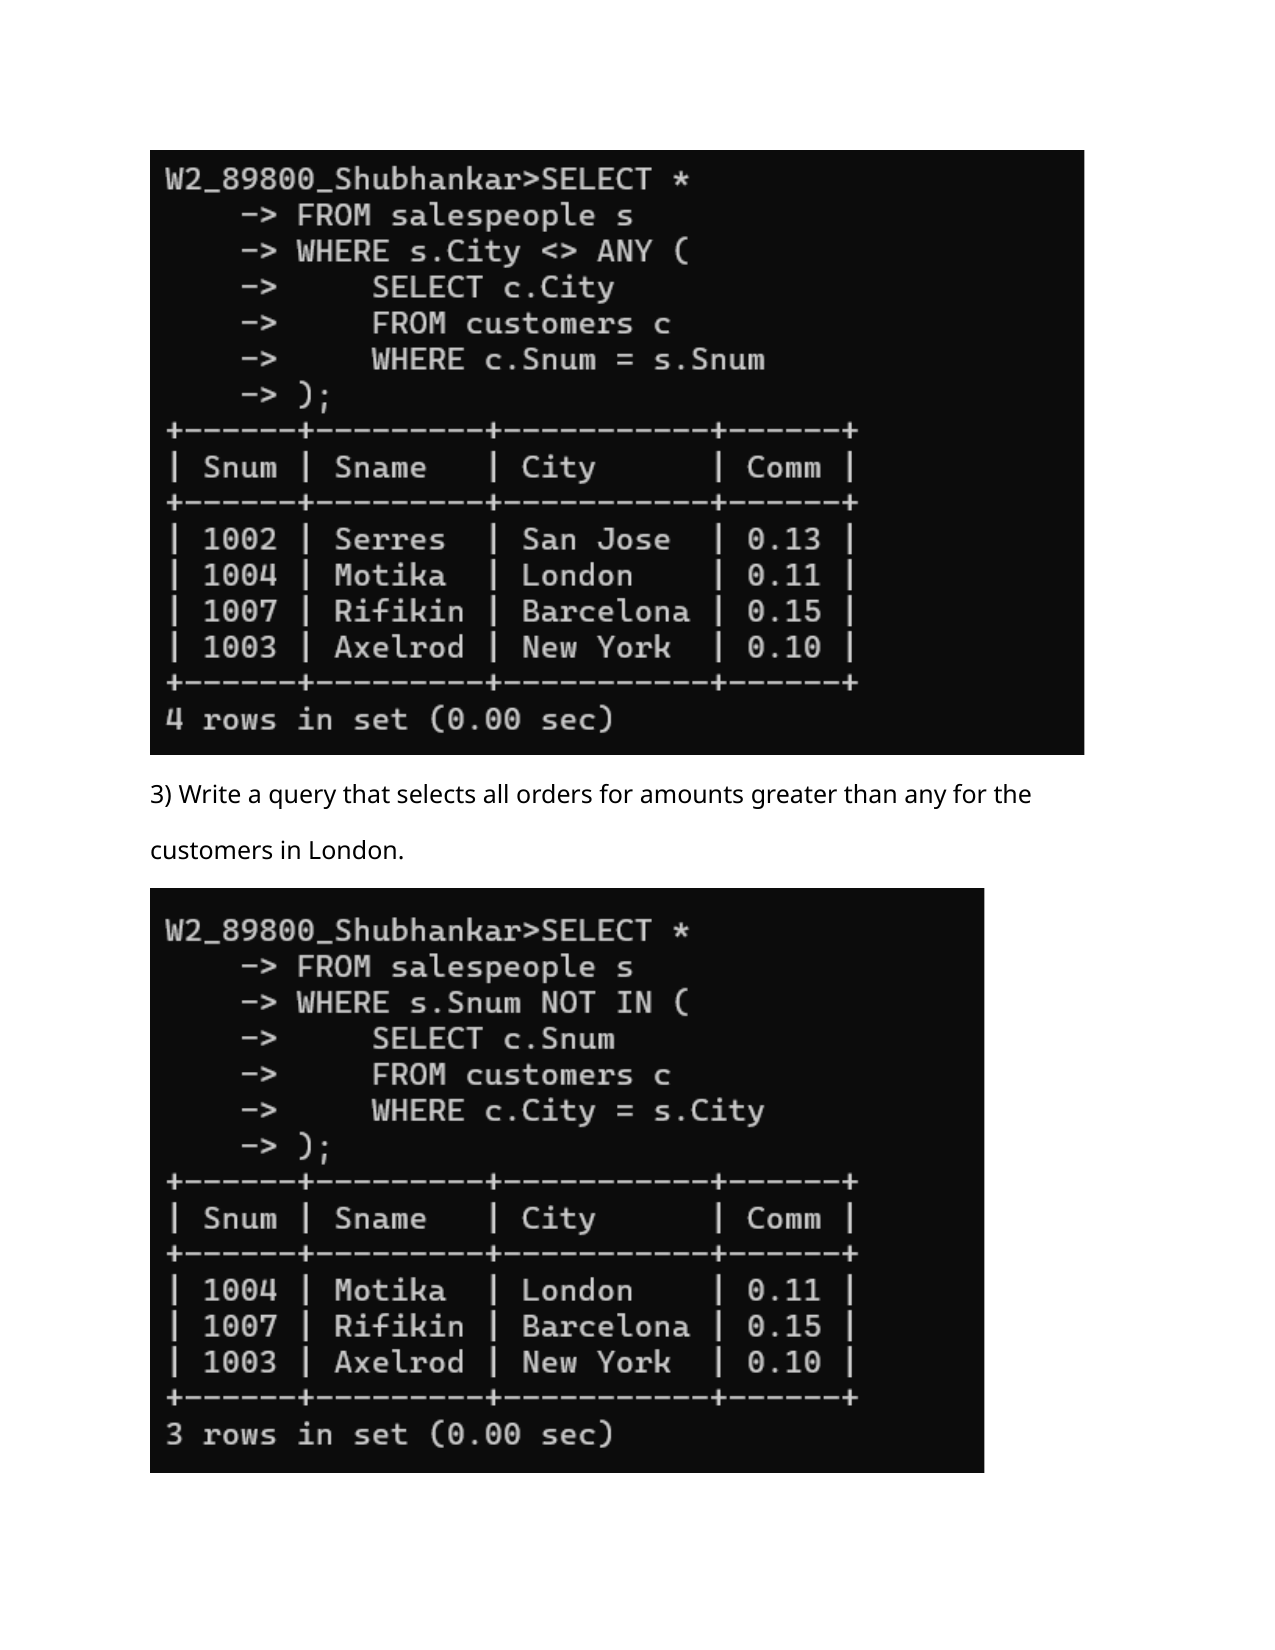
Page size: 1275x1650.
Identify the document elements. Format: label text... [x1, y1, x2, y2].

text customers in London. [150, 832, 1125, 866]
picture [150, 150, 1085, 755]
picture [150, 888, 985, 1473]
text 3) Write a query that selects all orders for amounts greater than any for the [150, 777, 1125, 811]
